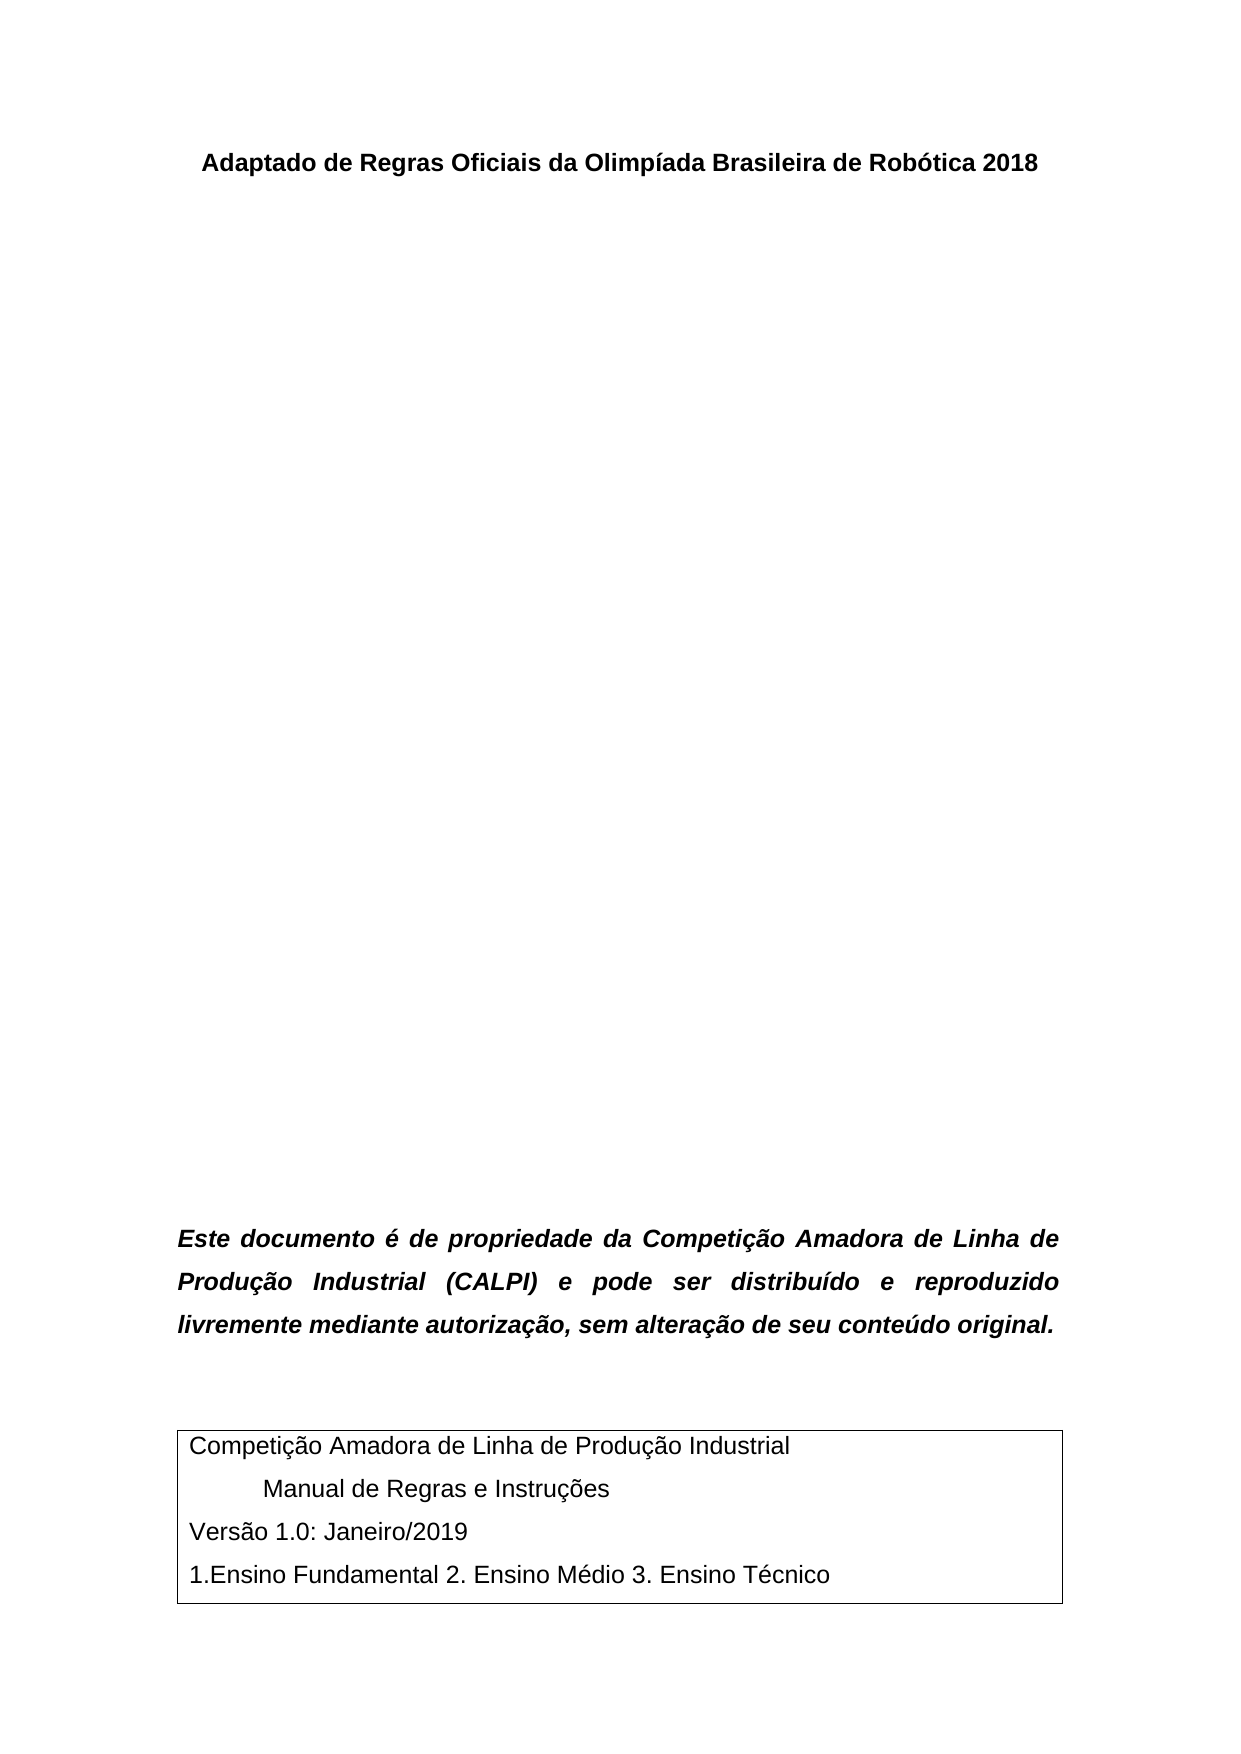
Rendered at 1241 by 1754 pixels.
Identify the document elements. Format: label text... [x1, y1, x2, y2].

table_header Competição Amadora de Linha de Produção Industrial Manual de Regras e Instruções Versão 1.0: Janeiro/2019 1.Ensino Fundamental 2. Ensino Médio 3. Ensino Técnico [178, 1431, 1062, 1603]
text Este documento é de propriedade da Competição Amadora de Linha de Produção Industrial (CALPI) e pode ser distribuído e reproduzido livremente mediante autorização, sem alteração de seu conteúdo original. [177, 1224, 1063, 1339]
text Adaptado de Regras Oficiais da Olimpíada Brasileira de Robótica 2018 [177, 148, 1063, 176]
